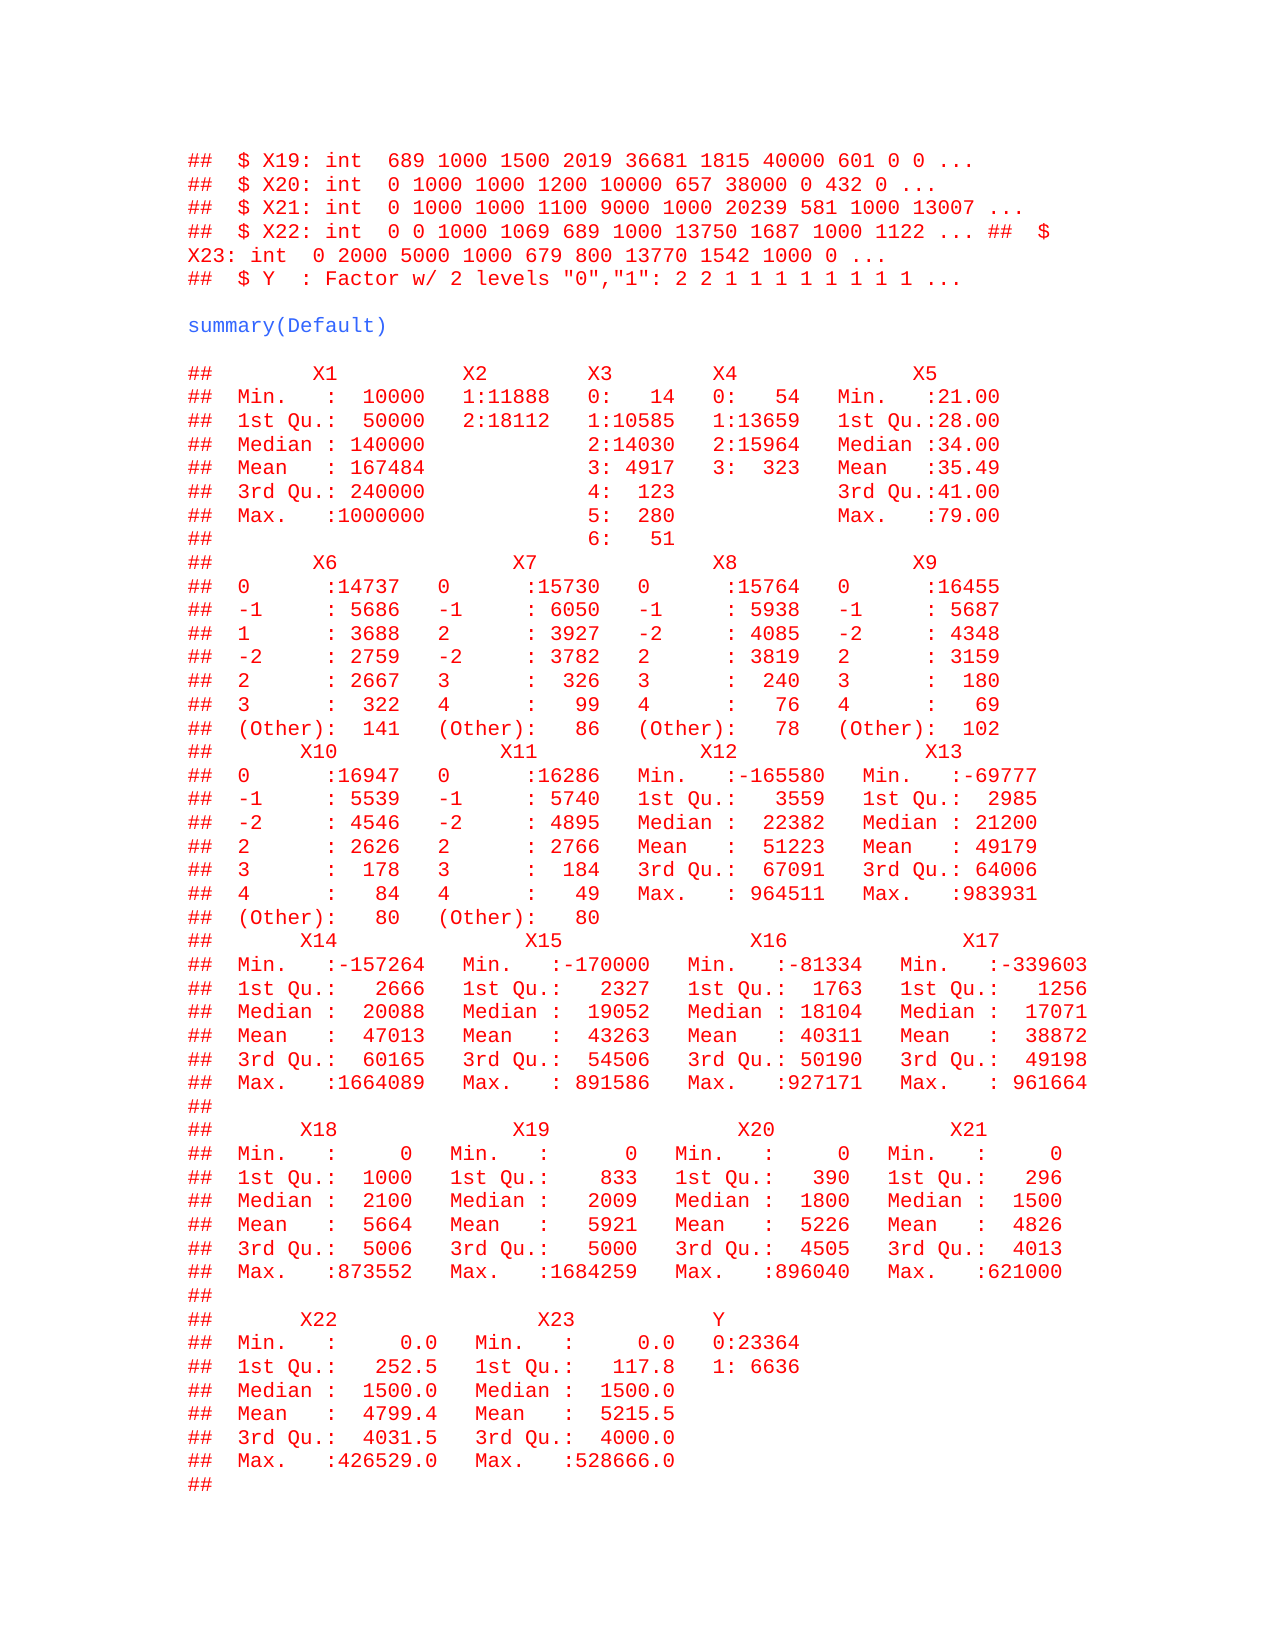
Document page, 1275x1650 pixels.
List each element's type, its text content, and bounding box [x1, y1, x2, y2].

text ## 3rd Qu.: 4031.5 3rd Qu.: 4000.0 [187, 1427, 1106, 1451]
text ## Mean : 167484 3: 4917 3: 323 Mean :35.49 [187, 457, 1087, 481]
text ## 1st Qu.: 50000 2:18112 1:10585 1:13659 1st Qu.:28.00 [187, 410, 1087, 434]
text ## Min. : 0.0 Min. : 0.0 0:23364 [187, 1332, 1106, 1356]
text ## -1 : 5686 -1 : 6050 -1 : 5938 -1 : 5687 [187, 599, 1087, 623]
text ## Median : 140000 2:14030 2:15964 Median :34.00 [187, 434, 1087, 457]
text ## $ X22: int 0 0 1000 1069 689 1000 13750 1687 1000 1122 ... ## $ X23: int 0 2000 5000 1000 679 800 13770 1542 1000 0 ... [187, 221, 1087, 268]
text ## Median : 1500.0 Median : 1500.0 [187, 1379, 1106, 1403]
text ## [187, 1474, 1106, 1498]
text ## 2 : 2667 3 : 326 3 : 240 3 : 180 [187, 670, 1087, 694]
text ## Median : 20088 Median : 19052 Median : 18104 Median : 17071 [187, 1001, 1087, 1025]
text ## 3rd Qu.: 60165 3rd Qu.: 54506 3rd Qu.: 50190 3rd Qu.: 49198 [187, 1048, 1087, 1072]
text ## X1 X2 X3 X4 X5 [187, 363, 1087, 386]
text ## Mean : 4799.4 Mean : 5215.5 [187, 1403, 1106, 1427]
text ## -2 : 2759 -2 : 3782 2 : 3819 2 : 3159 [187, 647, 1087, 670]
text ## 1st Qu.: 252.5 1st Qu.: 117.8 1: 6636 [187, 1356, 1106, 1379]
text ## X6 X7 X8 X9 [187, 552, 1087, 576]
text ## Max. :426529.0 Max. :528666.0 [187, 1451, 1106, 1474]
text ## $ X20: int 0 1000 1000 1200 10000 657 38000 0 432 0 ... [187, 174, 1087, 197]
text ## Max. :1000000 5: 280 Max. :79.00 [187, 505, 1087, 528]
text ## 1 : 3688 2 : 3927 -2 : 4085 -2 : 4348 [187, 623, 1087, 647]
text ## 1st Qu.: 2666 1st Qu.: 2327 1st Qu.: 1763 1st Qu.: 1256 [187, 978, 1087, 1001]
text ## Max. :1664089 Max. : 891586 Max. :927171 Max. : 961664 [187, 1072, 1087, 1096]
text ## $ X19: int 689 1000 1500 2019 36681 1815 40000 601 0 0 ... [187, 150, 1087, 174]
text ## 6: 51 [187, 528, 1087, 552]
text ## X10 X11 X12 X13 ## 0 :16947 0 :16286 Min. :-165580 Min. :-69777 ## -1 : 5539 -1 : 5740 1st Qu.: 3559 1st Qu.: 2985 ## -2 : 4546 -2 : 4895 Median : 22382 Median : 21200 ## 2 : 2626 2 : 2766 Mean : 51223 Mean : 49179 ## 3 : 178 3 : 184 3rd Qu.: 67091 3rd Qu.: 64006 ## 4 : 84 4 : 49 Max. : 964511 Max. :983931 ## (Other): 80 (Other): 80 ## X14 X15 X16 X17 ## Min. :-157264 Min. :-170000 Min. :-81334 Min. :-339603 [187, 741, 1087, 978]
text ## 0 :14737 0 :15730 0 :15764 0 :16455 [187, 576, 1087, 599]
text summary(Default) [187, 316, 1087, 339]
text ## 3 : 322 4 : 99 4 : 76 4 : 69 [187, 694, 1087, 717]
text ## $ Y : Factor w/ 2 levels "0","1": 2 2 1 1 1 1 1 1 1 1 ... [187, 268, 1087, 292]
text ## Mean : 47013 Mean : 43263 Mean : 40311 Mean : 38872 [187, 1025, 1087, 1048]
text ## $ X21: int 0 1000 1000 1100 9000 1000 20239 581 1000 13007 ... [187, 197, 1087, 221]
text ## (Other): 141 (Other): 86 (Other): 78 (Other): 102 [187, 717, 1087, 741]
text ## 3rd Qu.: 240000 4: 123 3rd Qu.:41.00 [187, 481, 1087, 505]
text ## Min. : 10000 1:11888 0: 14 0: 54 Min. :21.00 [187, 386, 1087, 410]
